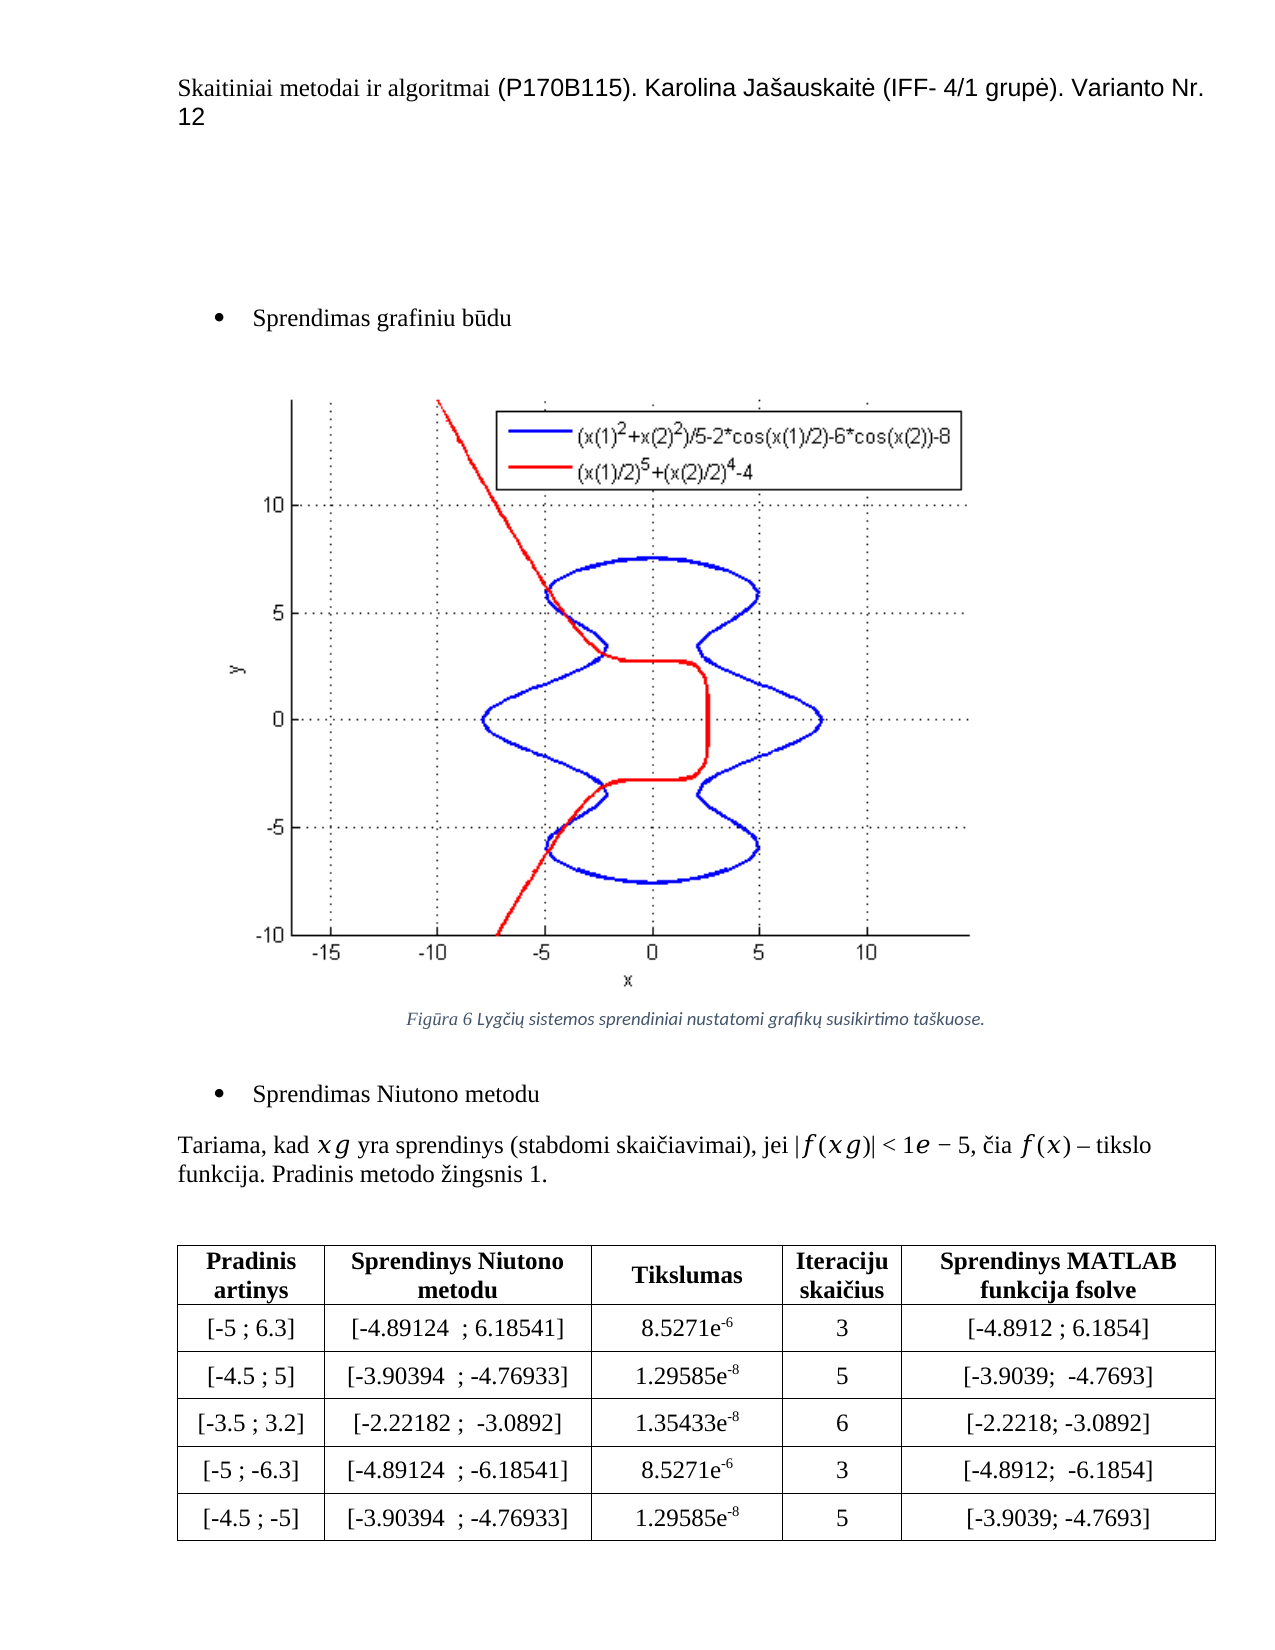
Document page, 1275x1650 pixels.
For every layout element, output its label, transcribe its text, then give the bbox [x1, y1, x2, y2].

table_cell [-2.2218; -3.0892] [902, 1399, 1215, 1446]
table_header Tikslumas [592, 1246, 782, 1304]
table_header Pradinis artinys [178, 1246, 324, 1304]
table_header Sprendinys MATLAB funkcija fsolve [902, 1246, 1215, 1304]
table_cell 8.5271e-6 [592, 1447, 782, 1493]
table_cell [-4.89124 ; 6.18541] [325, 1305, 591, 1351]
table_cell [-4.5 ; -5] [178, 1494, 324, 1540]
table_cell [-3.9039; -4.7693] [902, 1352, 1215, 1398]
table_cell [-4.5 ; 5] [178, 1352, 324, 1398]
text Tariama, kad 𝑥𝑔 yra sprendinys (stabdomi skaičiavimai), jei |𝑓(𝑥𝑔)| < 1𝑒 − 5, čia 𝑓(𝑥) – tikslo funkcija. Pradinis metodo žingsnis 1. [177, 1129, 1216, 1188]
picture [177, 350, 1053, 1007]
table_cell 3 [783, 1305, 901, 1351]
list Sprendimas Niutono metodu [215, 1079, 1216, 1108]
table_cell [-3.9039; -4.7693] [902, 1494, 1215, 1540]
table_cell [-4.8912; -6.1854] [902, 1447, 1215, 1493]
table_cell [-5 ; -6.3] [178, 1447, 324, 1493]
table_cell [-2.22182 ; -3.0892] [325, 1399, 591, 1446]
table_cell [-4.89124 ; -6.18541] [325, 1447, 591, 1493]
table_cell 3 [783, 1447, 901, 1493]
table_cell [-3.90394 ; -4.76933] [325, 1494, 591, 1540]
list Sprendimas grafiniu būdu [215, 303, 1216, 331]
table_cell 1.29585e-8 [592, 1352, 782, 1398]
table_cell [-4.8912 ; 6.1854] [902, 1305, 1215, 1351]
table_cell 6 [783, 1399, 901, 1446]
table_cell 5 [783, 1352, 901, 1398]
table_cell 1.35433e-8 [592, 1399, 782, 1446]
table_cell [-5 ; 6.3] [178, 1305, 324, 1351]
table_cell [-3.90394 ; -4.76933] [325, 1352, 591, 1398]
text Figūra 6 Lygčių sistemos sprendiniai nustatomi grafikų susikirtimo taškuose. [177, 1007, 1216, 1029]
table_cell 5 [783, 1494, 901, 1540]
table_header Sprendinys Niutono metodu [325, 1246, 591, 1304]
table_cell 1.29585e-8 [592, 1494, 782, 1540]
table_cell [-3.5 ; 3.2] [178, 1399, 324, 1446]
table_header Iteraciju skaičius [783, 1246, 901, 1304]
table_cell 8.5271e-6 [592, 1305, 782, 1351]
